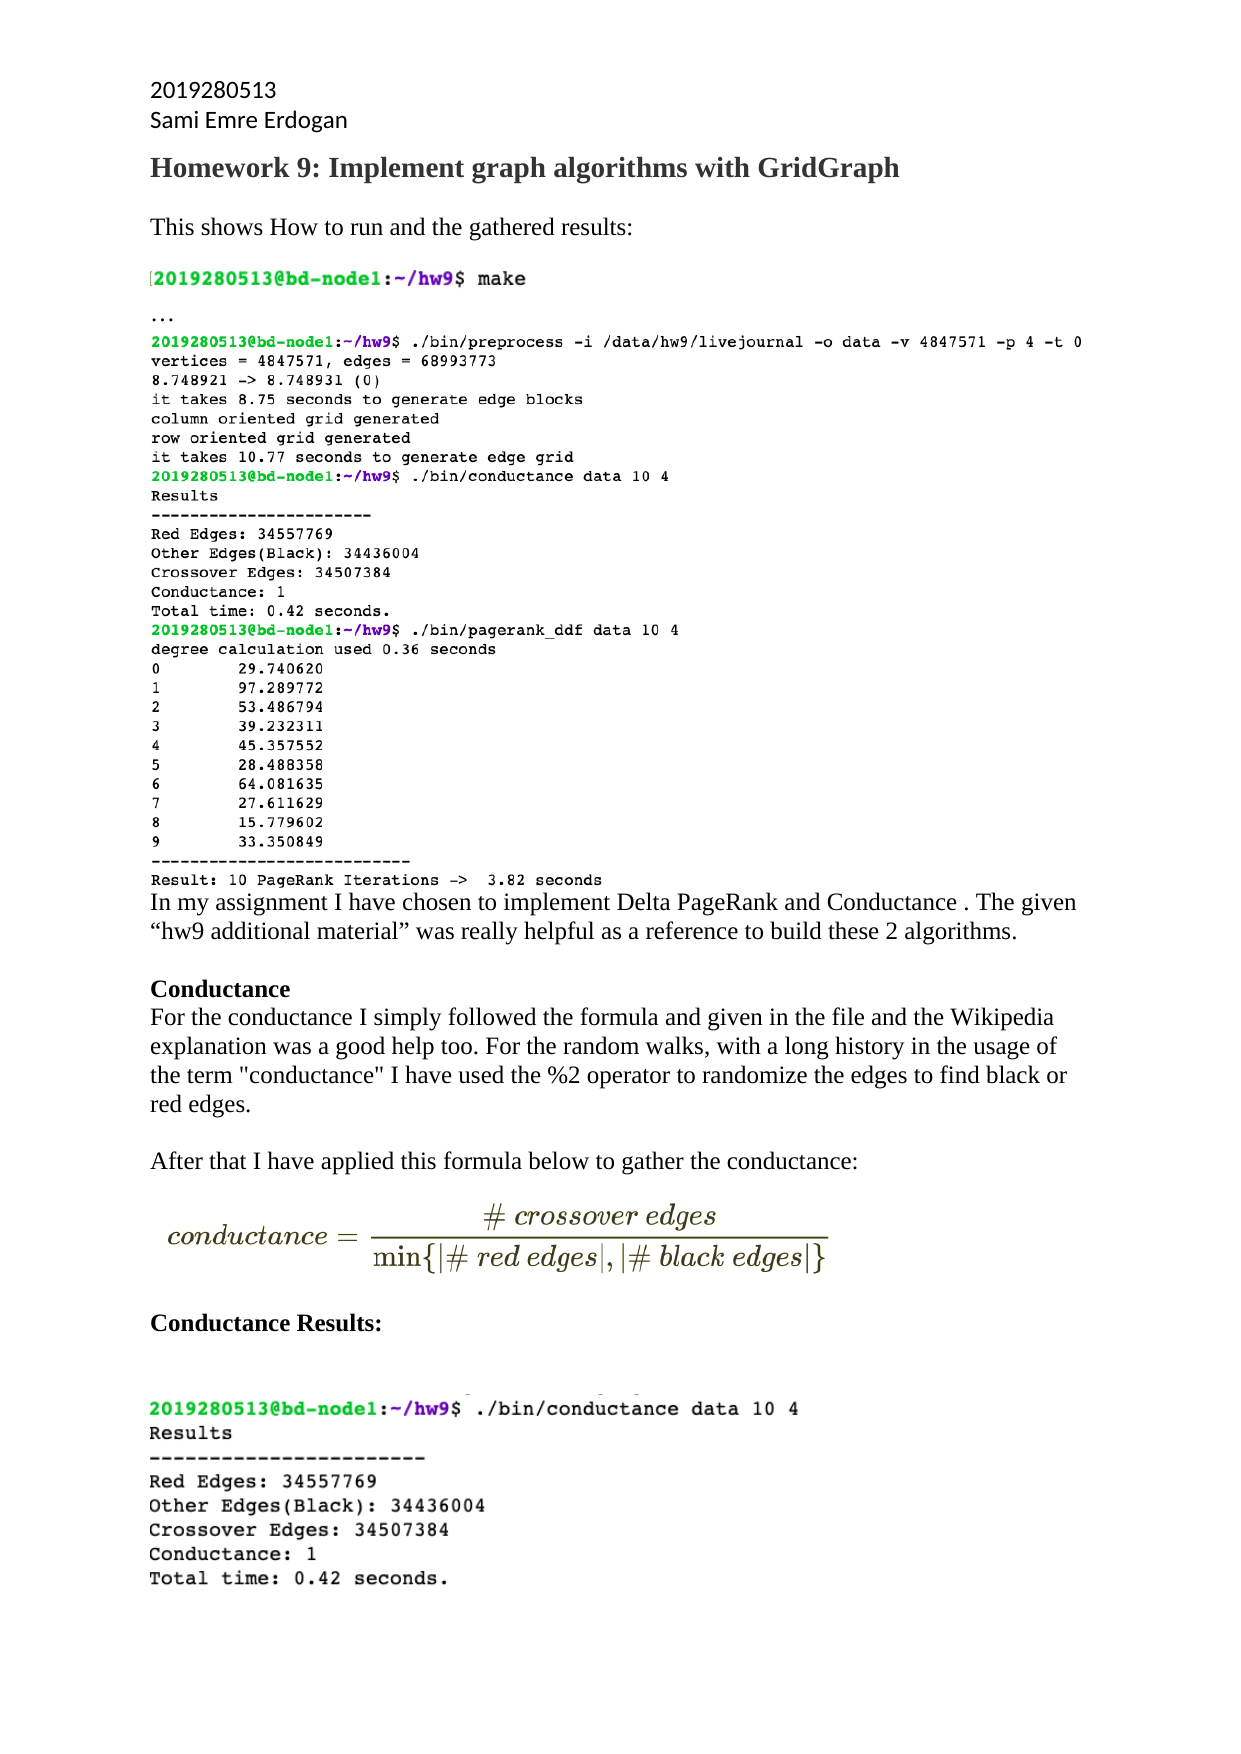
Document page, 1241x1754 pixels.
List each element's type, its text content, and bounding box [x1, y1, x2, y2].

picture [150, 1394, 813, 1592]
picture [150, 1175, 867, 1309]
text Conductance [150, 974, 1090, 1002]
text In my assignment I have chosen to implement Delta PageRank and Conductance . The given “hw9 additional material” was really helpful as a reference to build these 2 algorithms. [150, 888, 1090, 945]
picture [150, 327, 1090, 888]
text After that I have applied this formula below to gather the conductance: [150, 1146, 1090, 1175]
text This shows How to run and the gathered results: [150, 212, 1090, 241]
text Conductance Results: [150, 1308, 1090, 1337]
picture [150, 269, 533, 293]
text Homework 9: Implement graph algorithms with GridGraph [150, 150, 1090, 183]
text … [150, 298, 1090, 327]
text For the conductance I simply followed the formula and given in the file and the Wikipedia explanation was a good help too. For the random walks, with a long history in the usage of the term "conductance" I have used the %2 operator to randomize the edges to find black or red edges. [150, 1002, 1090, 1117]
